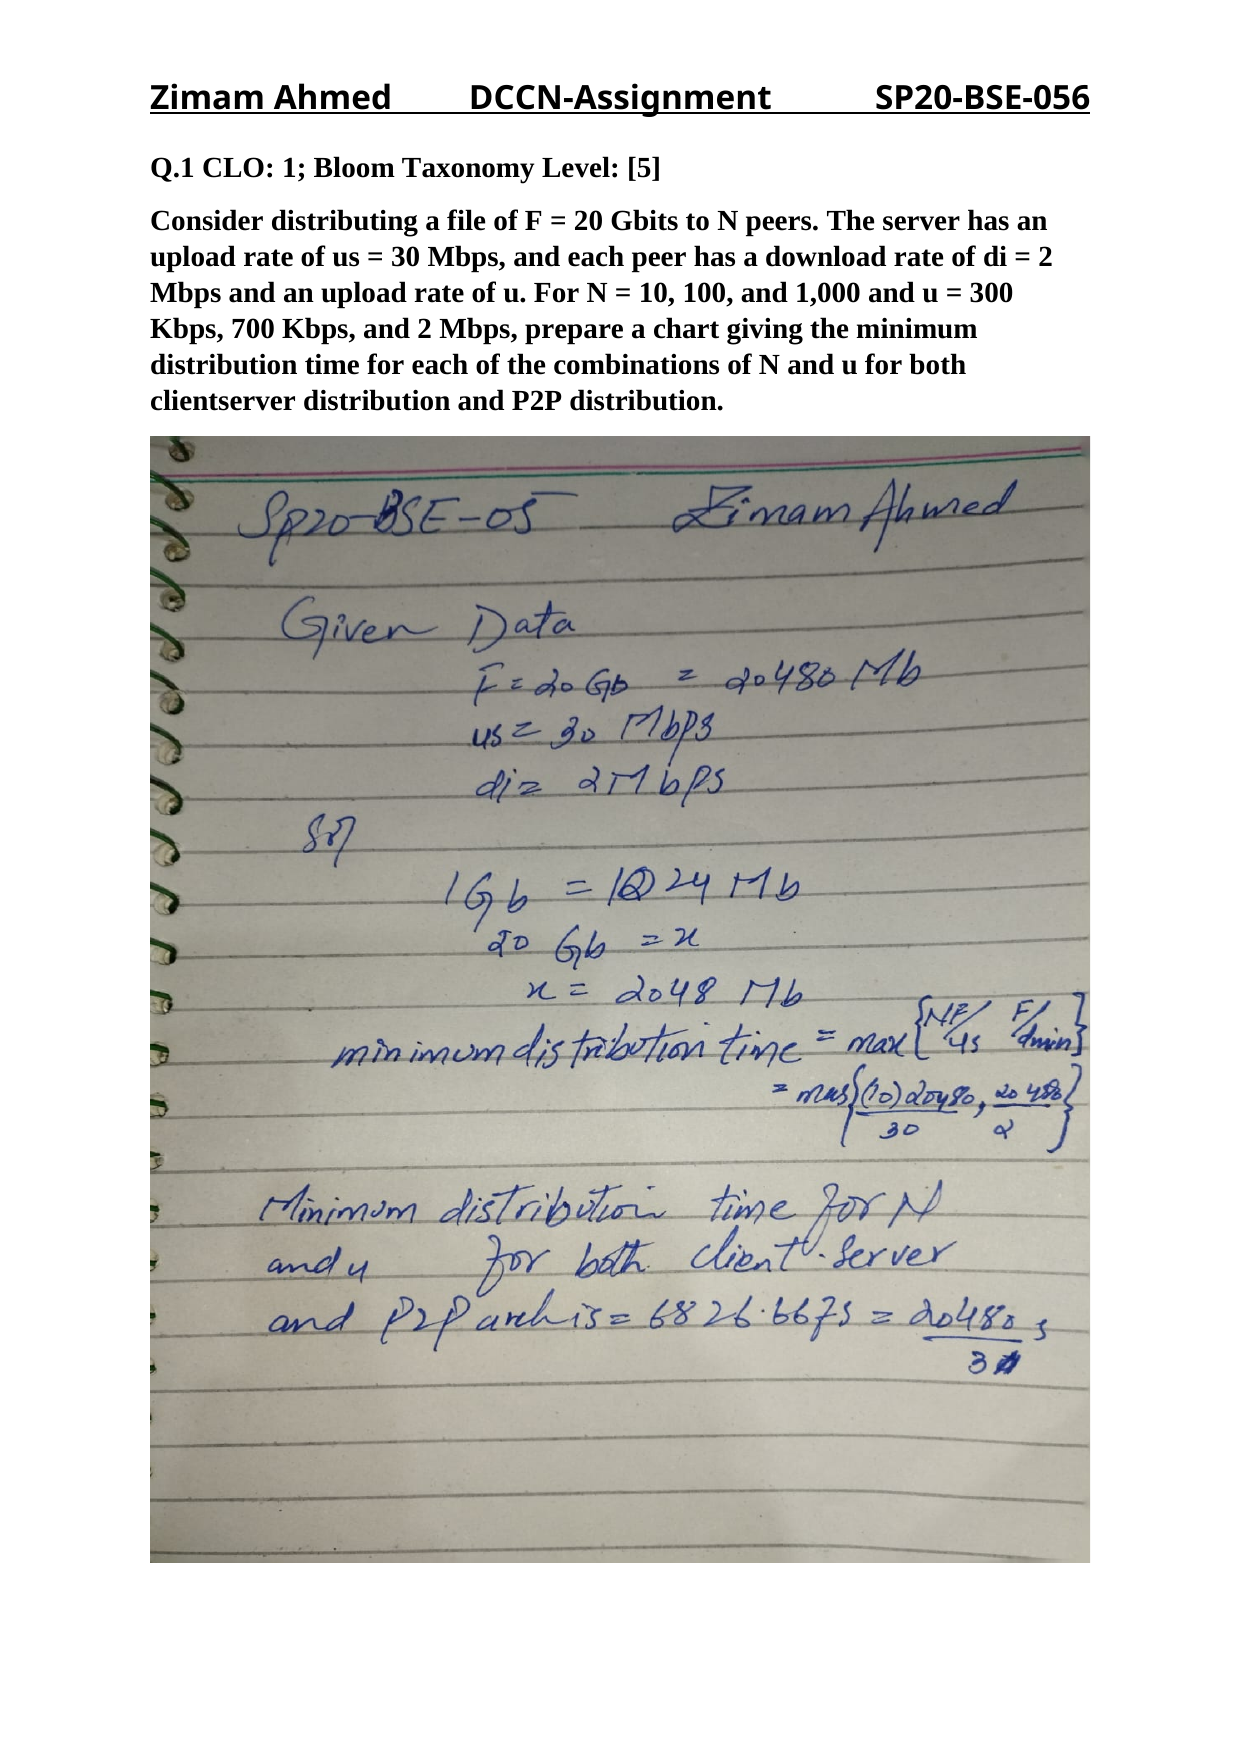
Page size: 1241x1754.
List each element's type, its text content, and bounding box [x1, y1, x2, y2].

text Q.1 CLO: 1; Bloom Taxonomy Level: [5] [150, 150, 1090, 183]
picture [150, 436, 1091, 1563]
text Consider distributing a file of F = 20 Gbits to N peers. The server has an upload rate of us = 30 Mbps, and each peer has a download rate of di = 2 Mbps and an upload rate of u. For N = 10, 100, and 1,000 and u = 300 Kbps, 700 Kbps, and 2 Mbps, prepare a chart giving the minimum distribution time for each of the combinations of N and u for both clientserver distribution and P2P distribution. [150, 203, 1090, 417]
